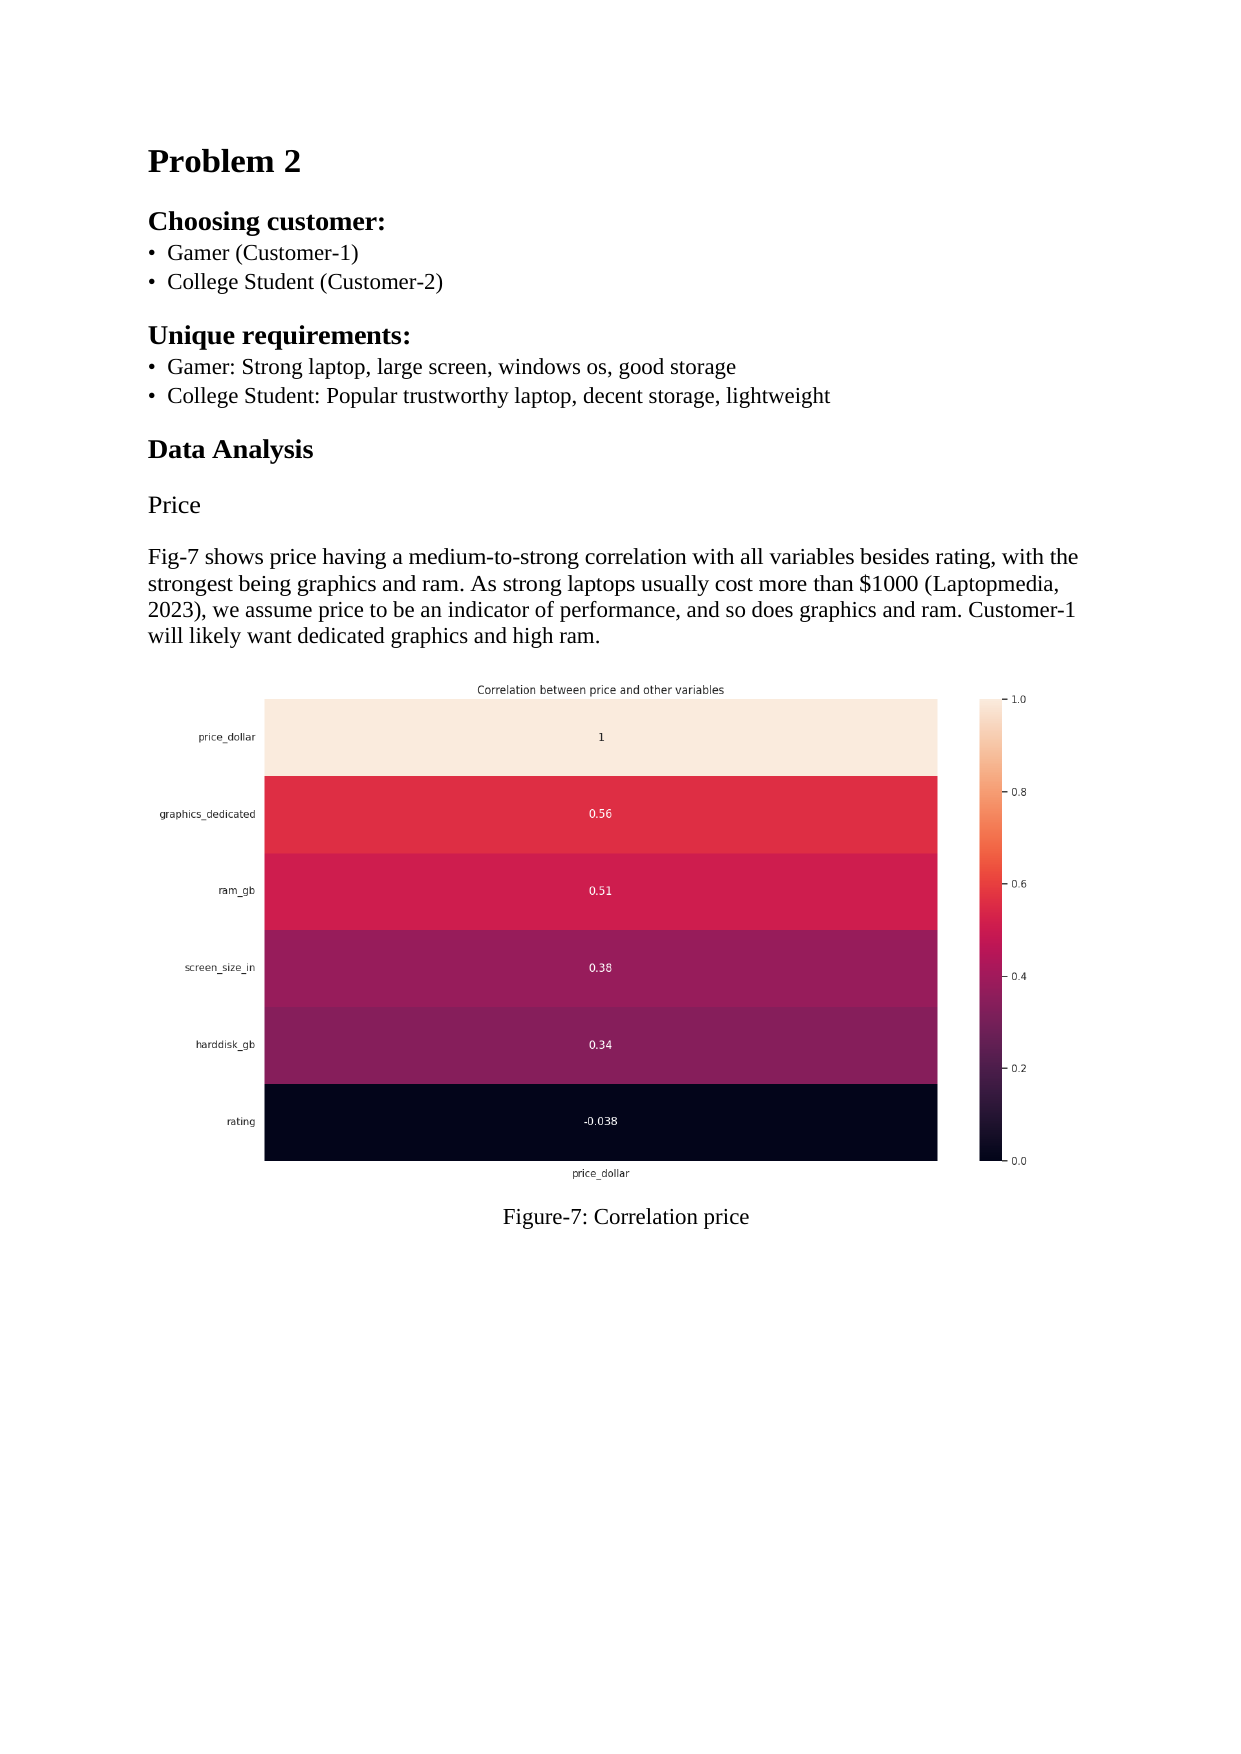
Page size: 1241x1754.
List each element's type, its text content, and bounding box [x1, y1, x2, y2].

text Unique requirements: [148, 319, 1105, 350]
text Fig-7 shows price having a medium-to-strong correlation with all variables besides rating, with the strongest being graphics and ram. As strong laptops usually cost more than $1000 (Laptopmedia, 2023), we assume price to be an indicator of performance, and so does graphics and ram. Customer-1 will likely want dedicated graphics and high ram. [148, 543, 1105, 649]
text Data Analysis [148, 433, 1105, 465]
list College Student (Customer-2) [148, 268, 1105, 294]
list Gamer: Strong laptop, large screen, windows os, good storage [148, 353, 1105, 379]
picture [147, 673, 1117, 1191]
text Choosing customer: [148, 205, 1105, 236]
text Problem 2 [148, 142, 1105, 180]
list College Student: Popular trustworthy laptop, decent storage, lightweight [148, 382, 1105, 408]
text Figure-7: Correlation price [148, 1191, 1105, 1230]
text Price [148, 490, 1105, 518]
list Gamer (Customer-1) [148, 239, 1105, 265]
